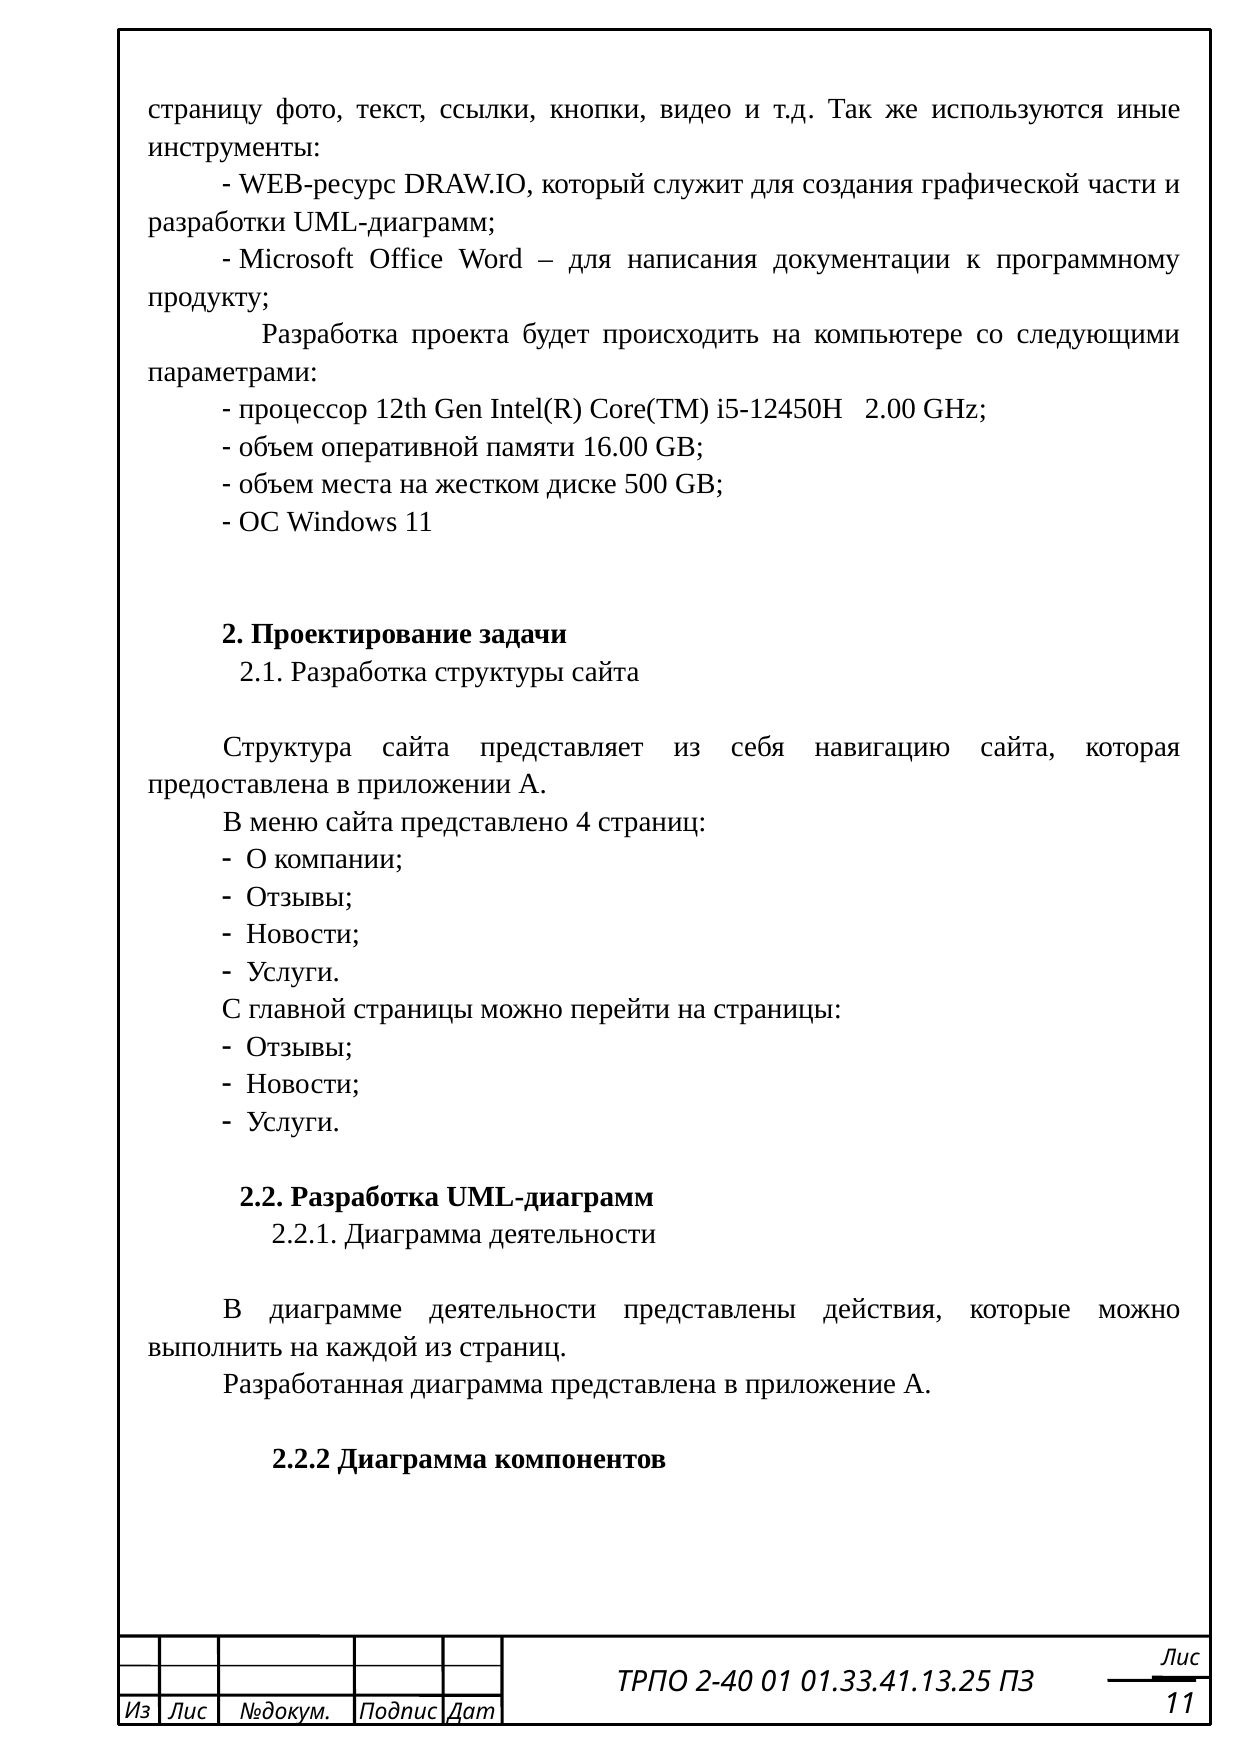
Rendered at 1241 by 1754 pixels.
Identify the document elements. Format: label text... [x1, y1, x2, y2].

list Разработка структуры сайта [222, 651, 1181, 689]
text Разработка проекта будет происходить на компьютере со следующими параметрами: [148, 314, 1181, 389]
list В диаграмме деятельности представлены действия, которые можно выполнить на каждой из страниц. [148, 1289, 1181, 1364]
list Microsoft Office Word – для написания документации к программному продукту; [148, 239, 1181, 314]
list Разработанная диаграмма представлена в приложение А. [148, 1364, 1181, 1401]
list объем места на жестком диске 500 GB; [148, 464, 1181, 501]
list Новости; [148, 1064, 1181, 1101]
list Услуги. [148, 1101, 1181, 1139]
list O компании; [148, 839, 1181, 876]
list Проектирование задачи [185, 614, 1181, 651]
list Структура сайта представляет из себя навигацию сайта, которая предоставлена в приложении А. [148, 726, 1181, 801]
list С главной страницы можно перейти на страницы: [222, 989, 1181, 1026]
list Отзывы; [148, 876, 1181, 914]
list WEB-ресурс DRAW.IO, который служит для создания графической части и разработки UML-диаграмм; [148, 164, 1181, 239]
list Разработка UML-диаграмм [222, 1176, 1181, 1214]
list Отзывы; [148, 1026, 1181, 1064]
list ОС Windows 11 [148, 501, 1181, 539]
list Диаграмма компонентов [148, 1439, 1181, 1476]
list Диаграмма деятельности [271, 1214, 1181, 1251]
list процессор 12th Gen Intel(R) Core(TM) i5-12450H 2.00 GHz; [148, 389, 1181, 426]
list Услуги. [148, 951, 1181, 989]
list В меню сайта представлено 4 страниц: [148, 801, 1181, 839]
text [148, 89, 1181, 164]
list объем оперативной памяти 16.00 GB; [148, 426, 1181, 464]
list Новости; [148, 914, 1181, 951]
